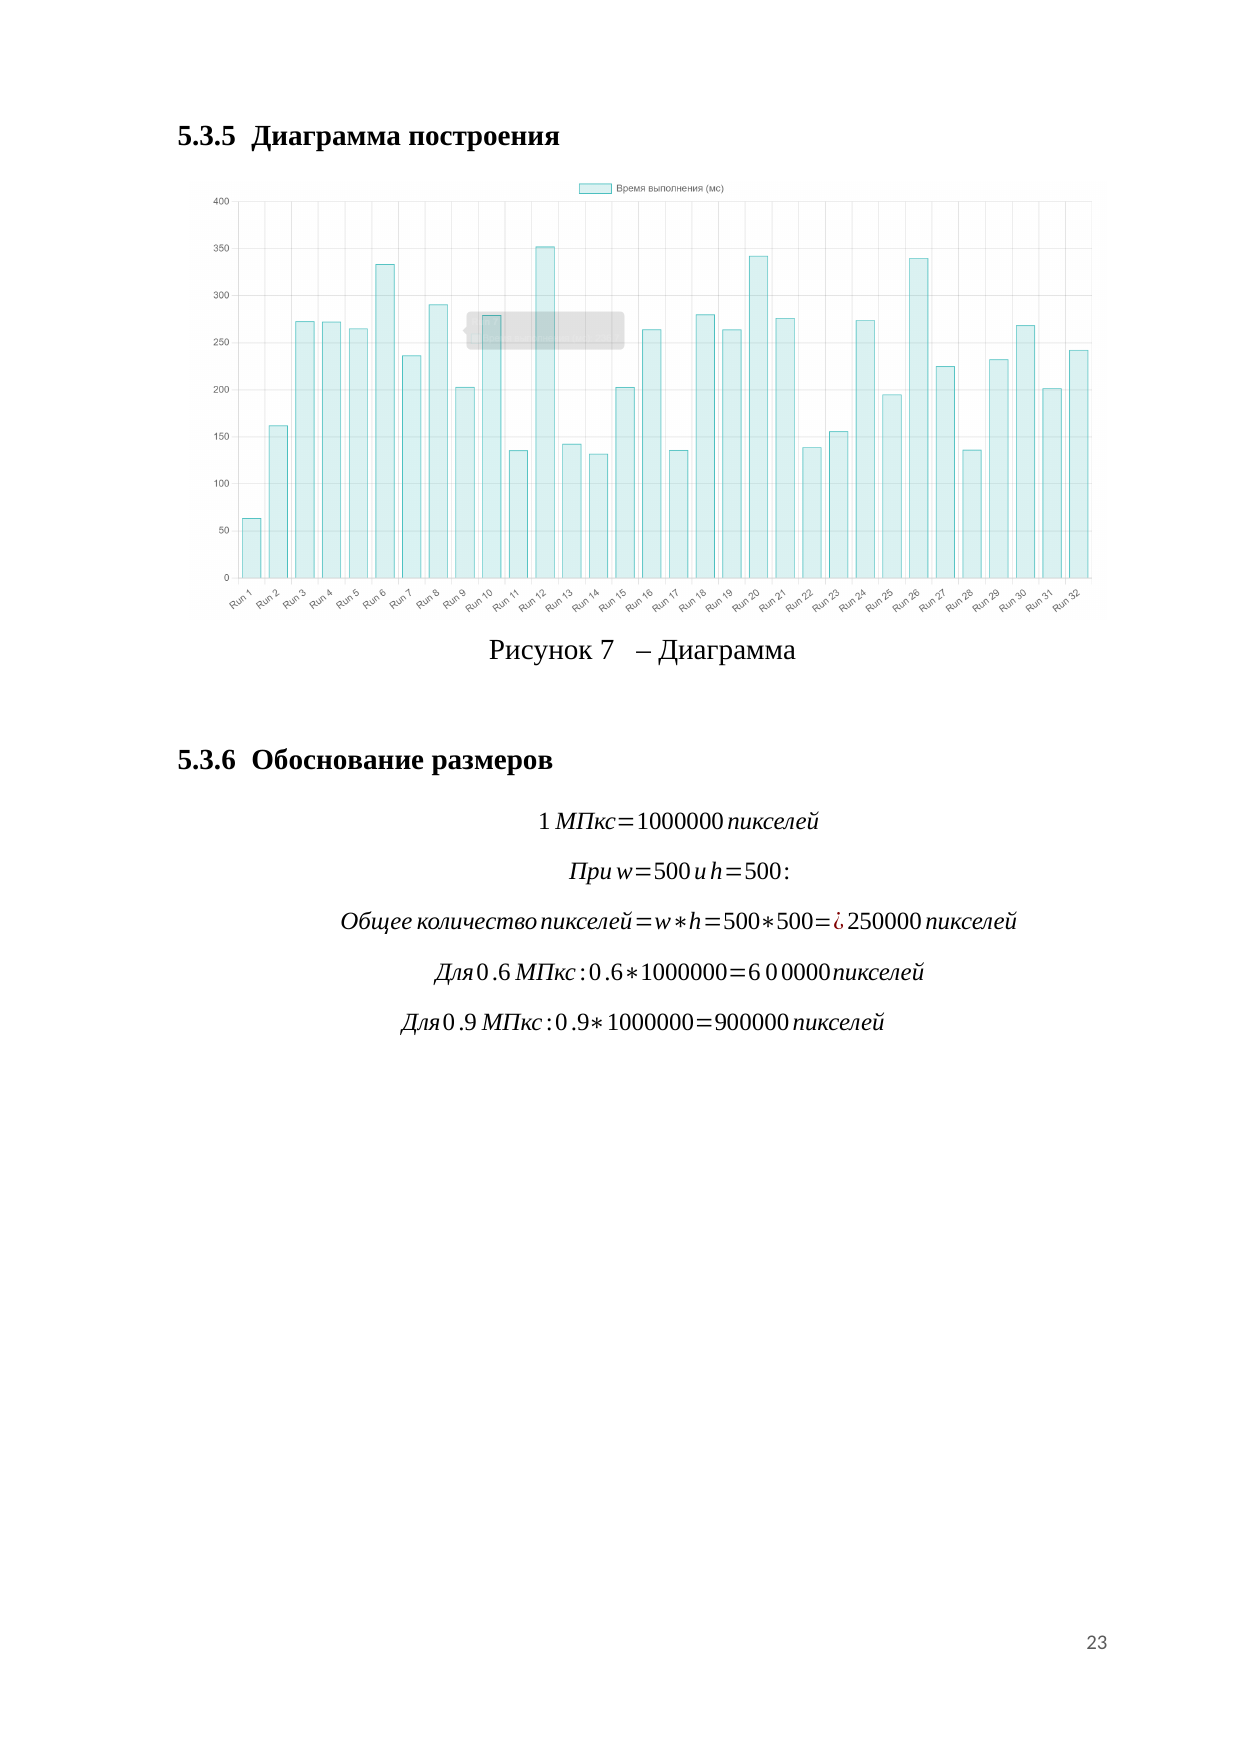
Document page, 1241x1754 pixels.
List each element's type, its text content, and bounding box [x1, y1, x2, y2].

text Обоснование размеров [177, 742, 1107, 775]
table_header [177, 181, 1107, 632]
text = [177, 905, 1107, 939]
table_cell – Диаграмма [177, 632, 1107, 679]
text Диаграмма построения [177, 118, 1107, 152]
picture [188, 181, 1108, 620]
